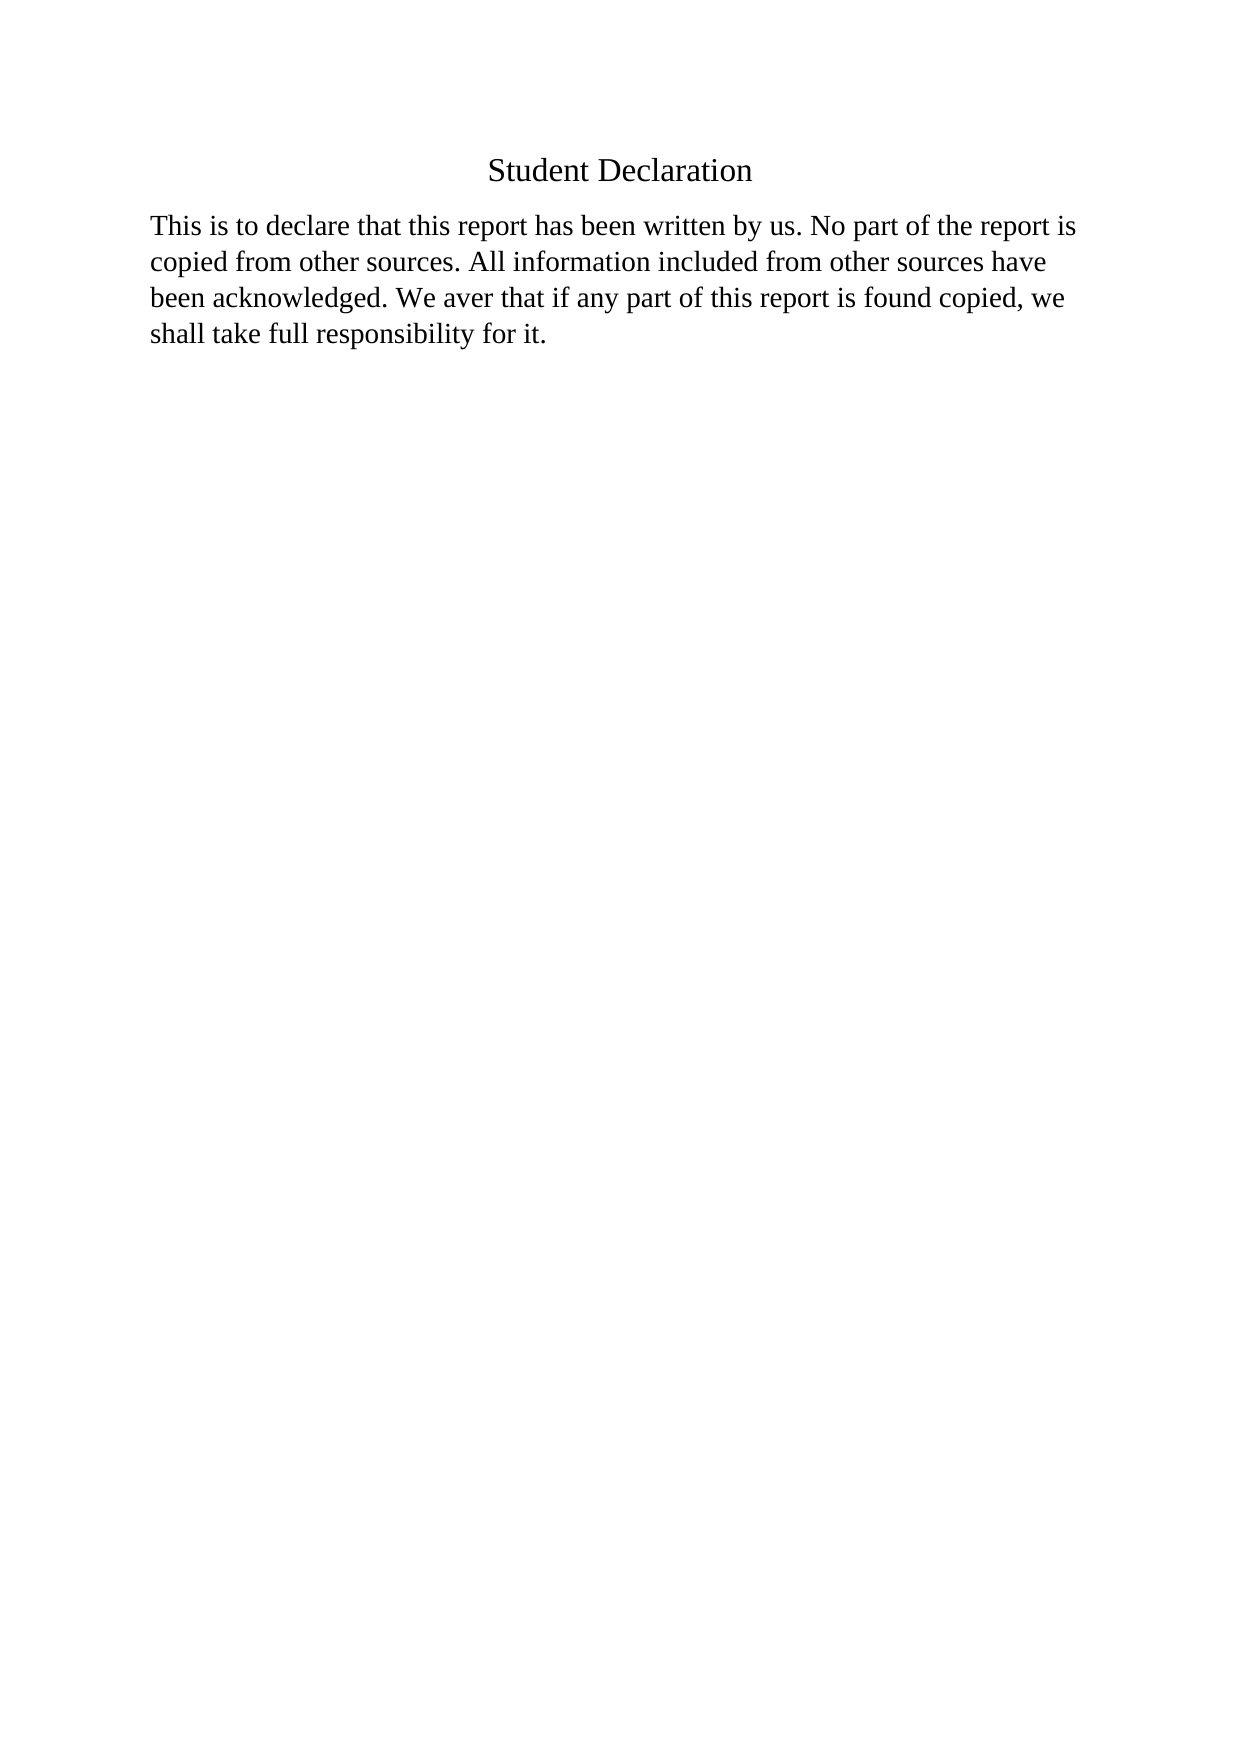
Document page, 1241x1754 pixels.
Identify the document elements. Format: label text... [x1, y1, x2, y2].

text This is to declare that this report has been written by us. No part of the report is copied from other sources. All information included from other sources have been acknowledged. We aver that if any part of this report is found copied, we shall take full responsibility for it. [150, 208, 1090, 350]
text Student Declaration [150, 150, 1090, 188]
